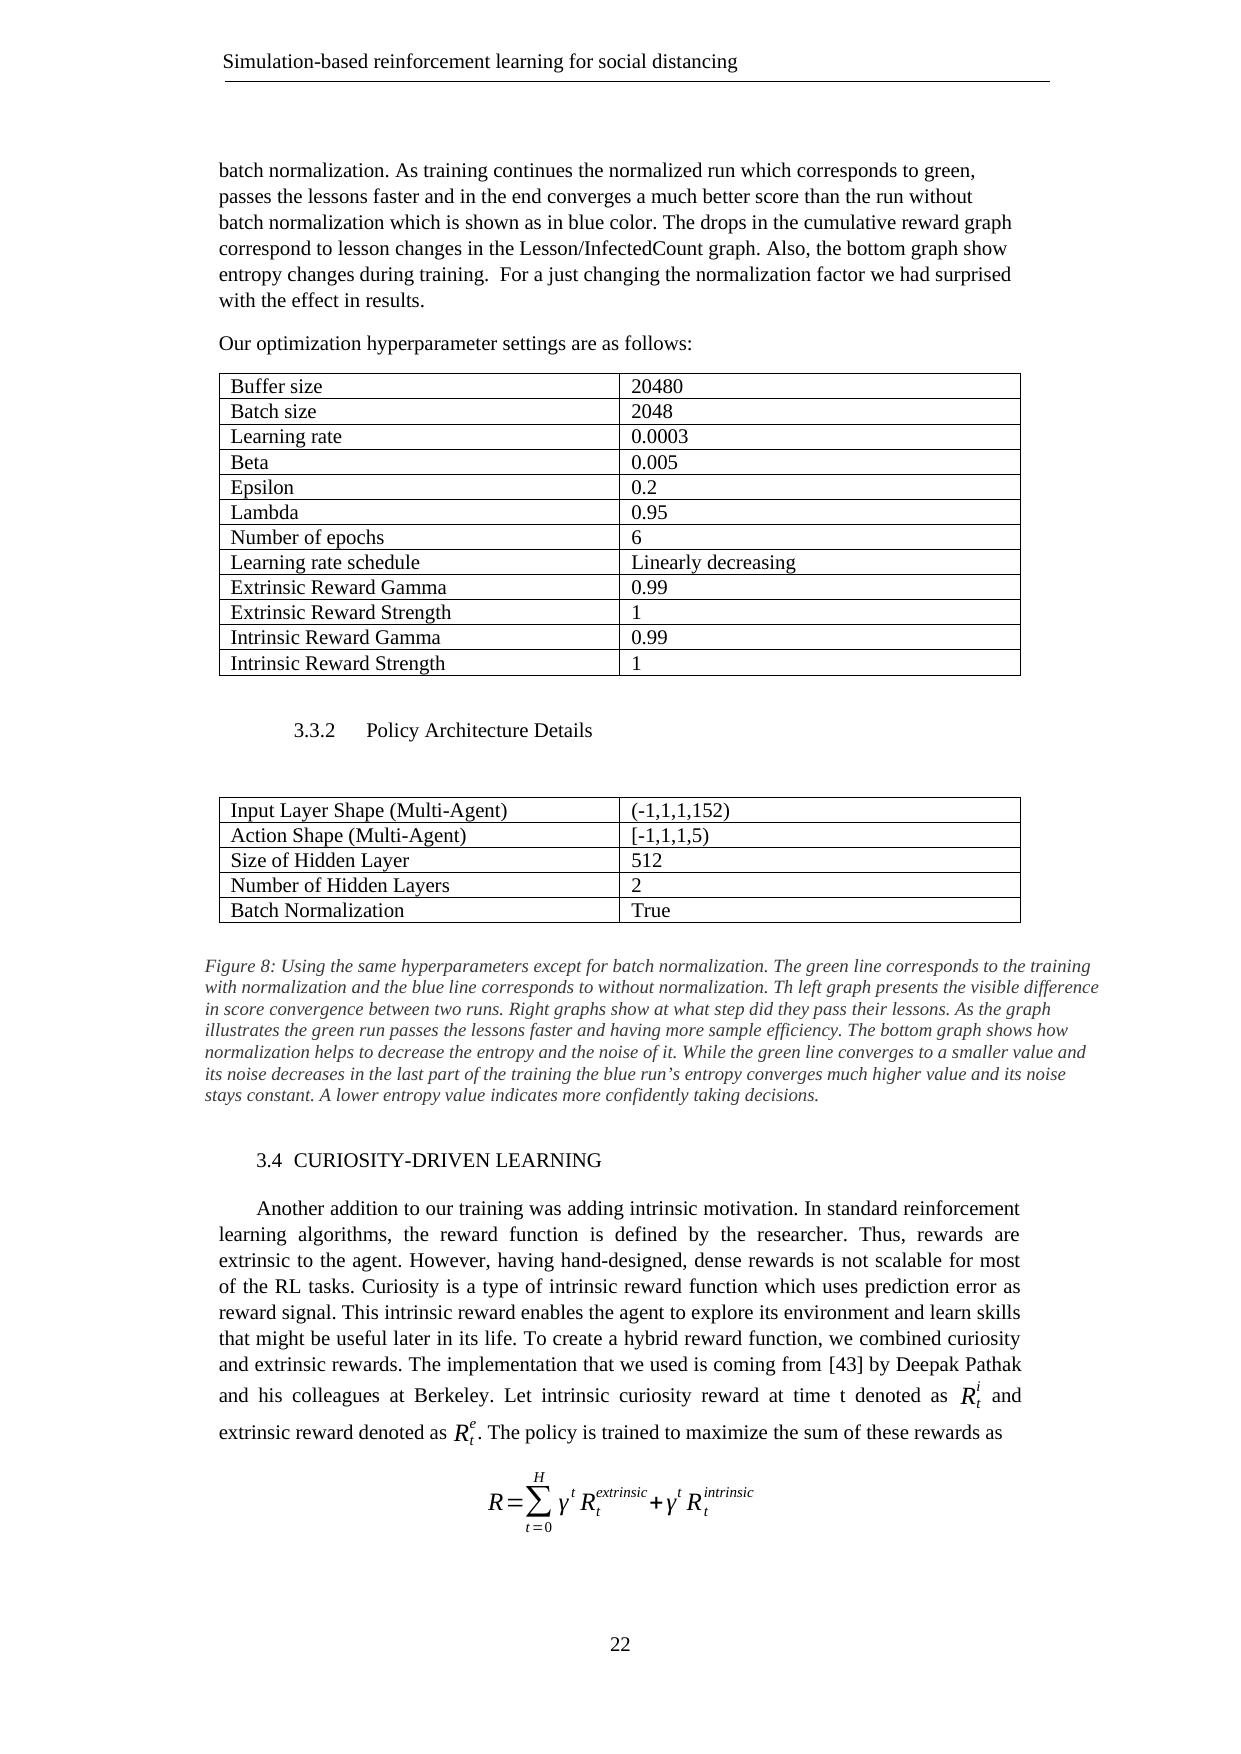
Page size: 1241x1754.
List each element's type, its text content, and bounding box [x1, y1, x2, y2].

list CURIOSITY-DRIVEN LEARNING [256, 1106, 1022, 1172]
text Another addition to our training was adding intrinsic motivation. In standard reinforcement learning algorithms, the reward function is defined by the researcher. Thus, rewards are extrinsic to the agent. However, having hand-designed, dense rewards is not scalable for most of the RL tasks. Curiosity is a type of intrinsic reward function which uses prediction error as reward signal. This intrinsic reward enables the agent to explore its environment and learn skills that might be useful later in its life. To create a hybrid reward function, we combined curiosity and extrinsic rewards. The implementation that we used is coming from [43] by Deepak Pathak and his colleagues at Berkeley. Let intrinsic curiosity reward at time t denoted as and extrinsic reward denoted as . The policy is trained to maximize the sum of these rewards as [218, 1196, 1022, 1449]
table_header Input Layer Shape (Multi-Agent) [220, 798, 619, 822]
table_cell 1 [620, 650, 1020, 674]
table_cell 0.99 [620, 625, 1020, 649]
table_cell Extrinsic Reward Gamma [220, 575, 619, 599]
table_header 20480 [620, 374, 1020, 398]
table_cell Lambda [220, 500, 619, 524]
table_cell 2 [620, 873, 1020, 897]
table_cell Action Shape (Multi-Agent) [220, 823, 619, 847]
table_cell 512 [620, 848, 1020, 872]
table_header Buffer size [220, 374, 619, 398]
table_cell Batch Normalization [220, 898, 619, 922]
text Our optimization hyperparameter settings are as follows: [218, 331, 1022, 355]
table_cell 0.005 [620, 450, 1020, 474]
table_cell Batch size [220, 399, 619, 423]
table_cell Epsilon [220, 475, 619, 499]
table_cell 2048 [620, 399, 1020, 423]
table_cell 0.0003 [620, 425, 1020, 448]
table_cell Linearly decreasing [620, 550, 1020, 574]
table_cell Number of epochs [220, 525, 619, 549]
table_cell 0.99 [620, 575, 1020, 599]
table_cell True [620, 898, 1020, 922]
table_cell [-1,1,1,5) [620, 823, 1020, 847]
table_cell Intrinsic Reward Strength [220, 650, 619, 674]
table_cell Intrinsic Reward Gamma [220, 625, 619, 649]
table_cell 0.95 [620, 500, 1020, 524]
table_cell 0.2 [620, 475, 1020, 499]
table_cell 6 [620, 525, 1020, 549]
table_cell Size of Hidden Layer [220, 848, 619, 872]
table_cell Learning rate [220, 425, 619, 448]
table_cell 1 [620, 600, 1020, 624]
table_cell Beta [220, 450, 619, 474]
subtitle Policy Architecture Details [293, 718, 1022, 742]
table_header (-1,1,1,152) [620, 798, 1020, 822]
table_cell Extrinsic Reward Strength [220, 600, 619, 624]
table_cell Number of Hidden Layers [220, 873, 619, 897]
table_cell Learning rate schedule [220, 550, 619, 574]
